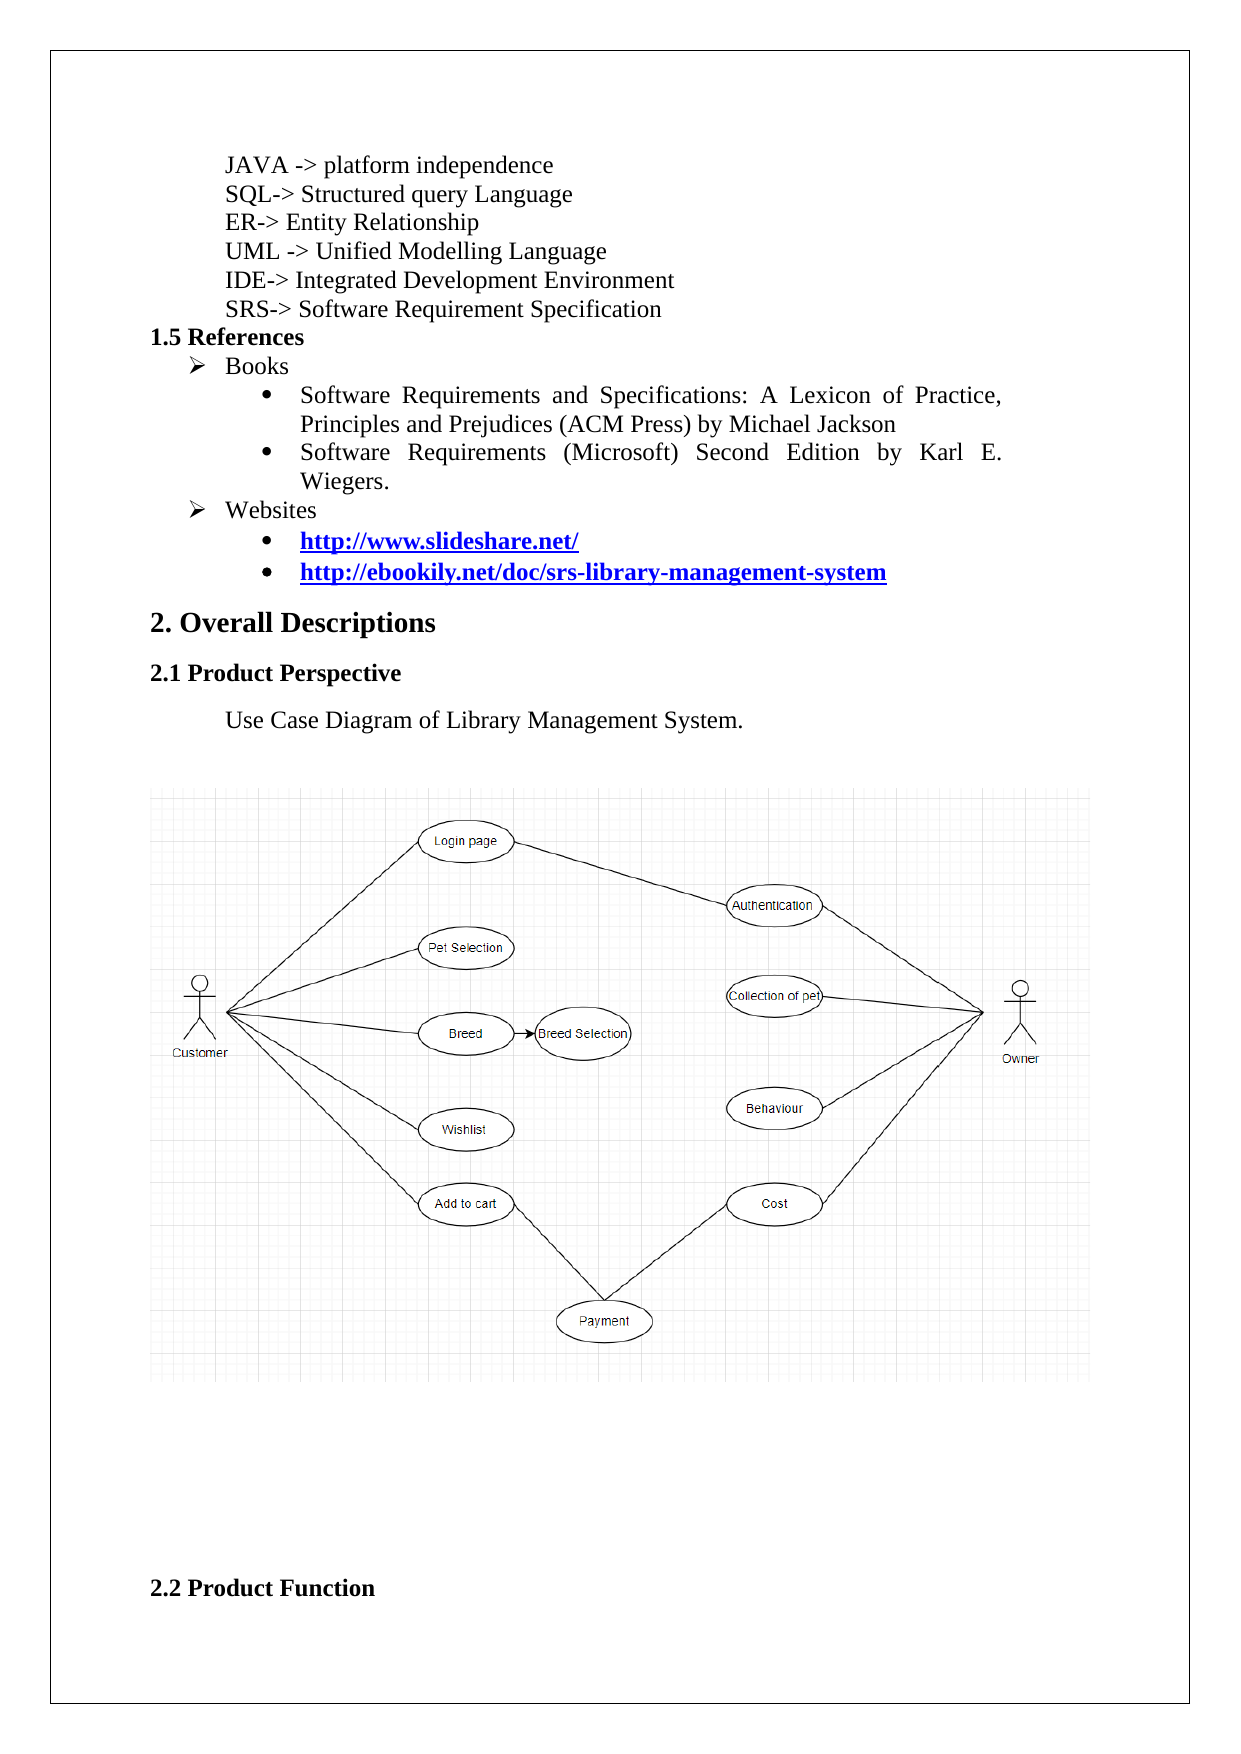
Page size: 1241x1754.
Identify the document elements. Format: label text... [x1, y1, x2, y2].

list http://ebookily.net/doc/srs-library-management-system [262, 557, 1090, 586]
text 2.1 Product Perspective [150, 658, 1090, 687]
text UML -> Unified Modelling Language [150, 236, 1003, 265]
text SRS-> Software Requirement Specification [150, 294, 1003, 322]
list Books [187, 351, 1003, 380]
text Use Case Diagram of Library Management System. [150, 706, 1090, 734]
text IDE-> Integrated Development Environment [150, 265, 1003, 294]
text 2.2 Product Function [150, 1573, 1090, 1602]
list Software Requirements and Specifications: A Lexicon of Practice, Principles and Prejudices (ACM Press) by Michael Jackson [262, 380, 1003, 437]
list Websites [187, 495, 1090, 524]
list Software Requirements (Microsoft) Second Edition by Karl E. Wiegers. [262, 437, 1003, 495]
text JAVA -> platform independence [150, 150, 1003, 179]
text 2. Overall Descriptions [150, 605, 1090, 639]
picture [150, 788, 1091, 1382]
text ER-> Entity Relationship [225, 207, 1003, 236]
text SQL-> Structured query Language [150, 179, 1003, 207]
list http://www.slideshare.net/ [262, 526, 1090, 555]
text 1.5 References [150, 322, 1003, 351]
